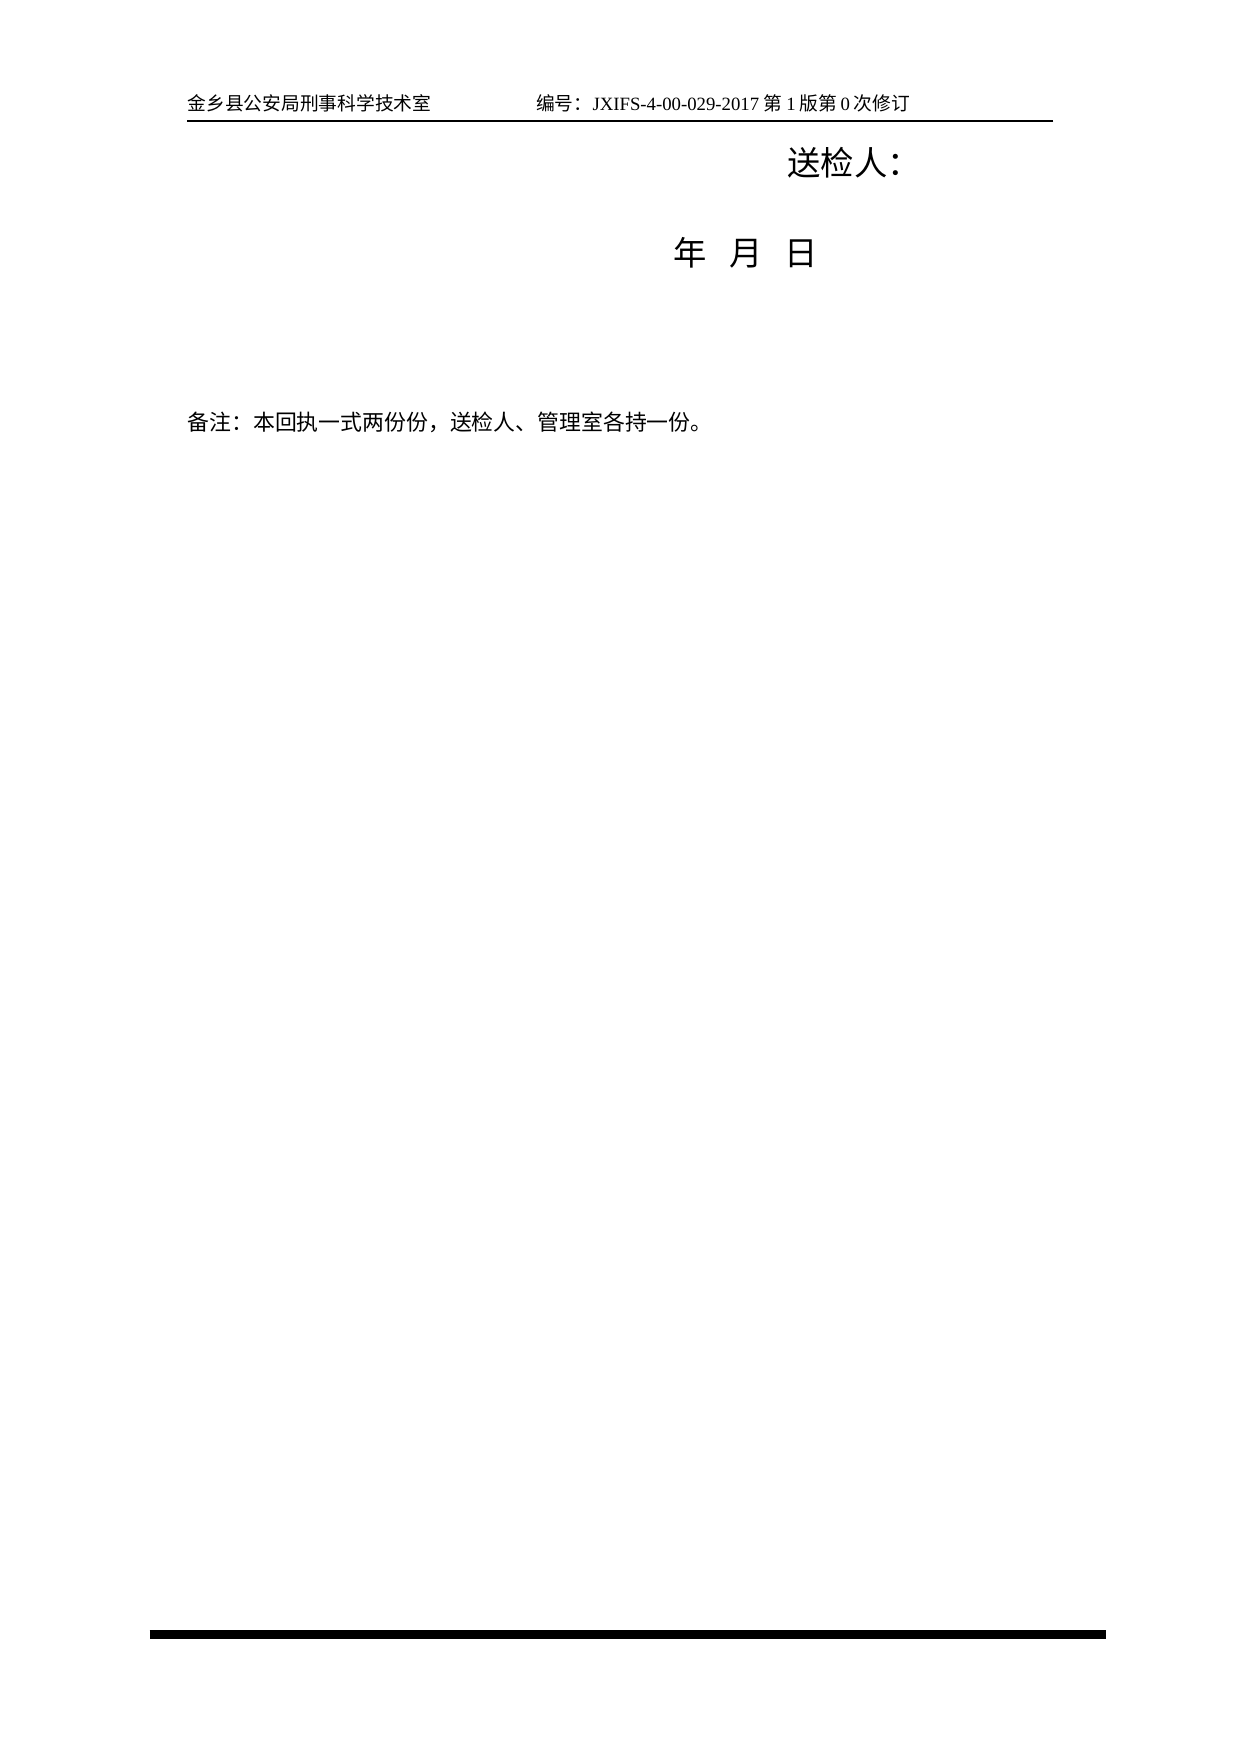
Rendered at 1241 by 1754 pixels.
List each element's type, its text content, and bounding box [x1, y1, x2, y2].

text 送检人： [187, 129, 1053, 194]
text 备注：本回执一式两份份，送检人、管理室各持一份。 [187, 404, 1053, 437]
text 年 月 日 [187, 218, 1053, 283]
